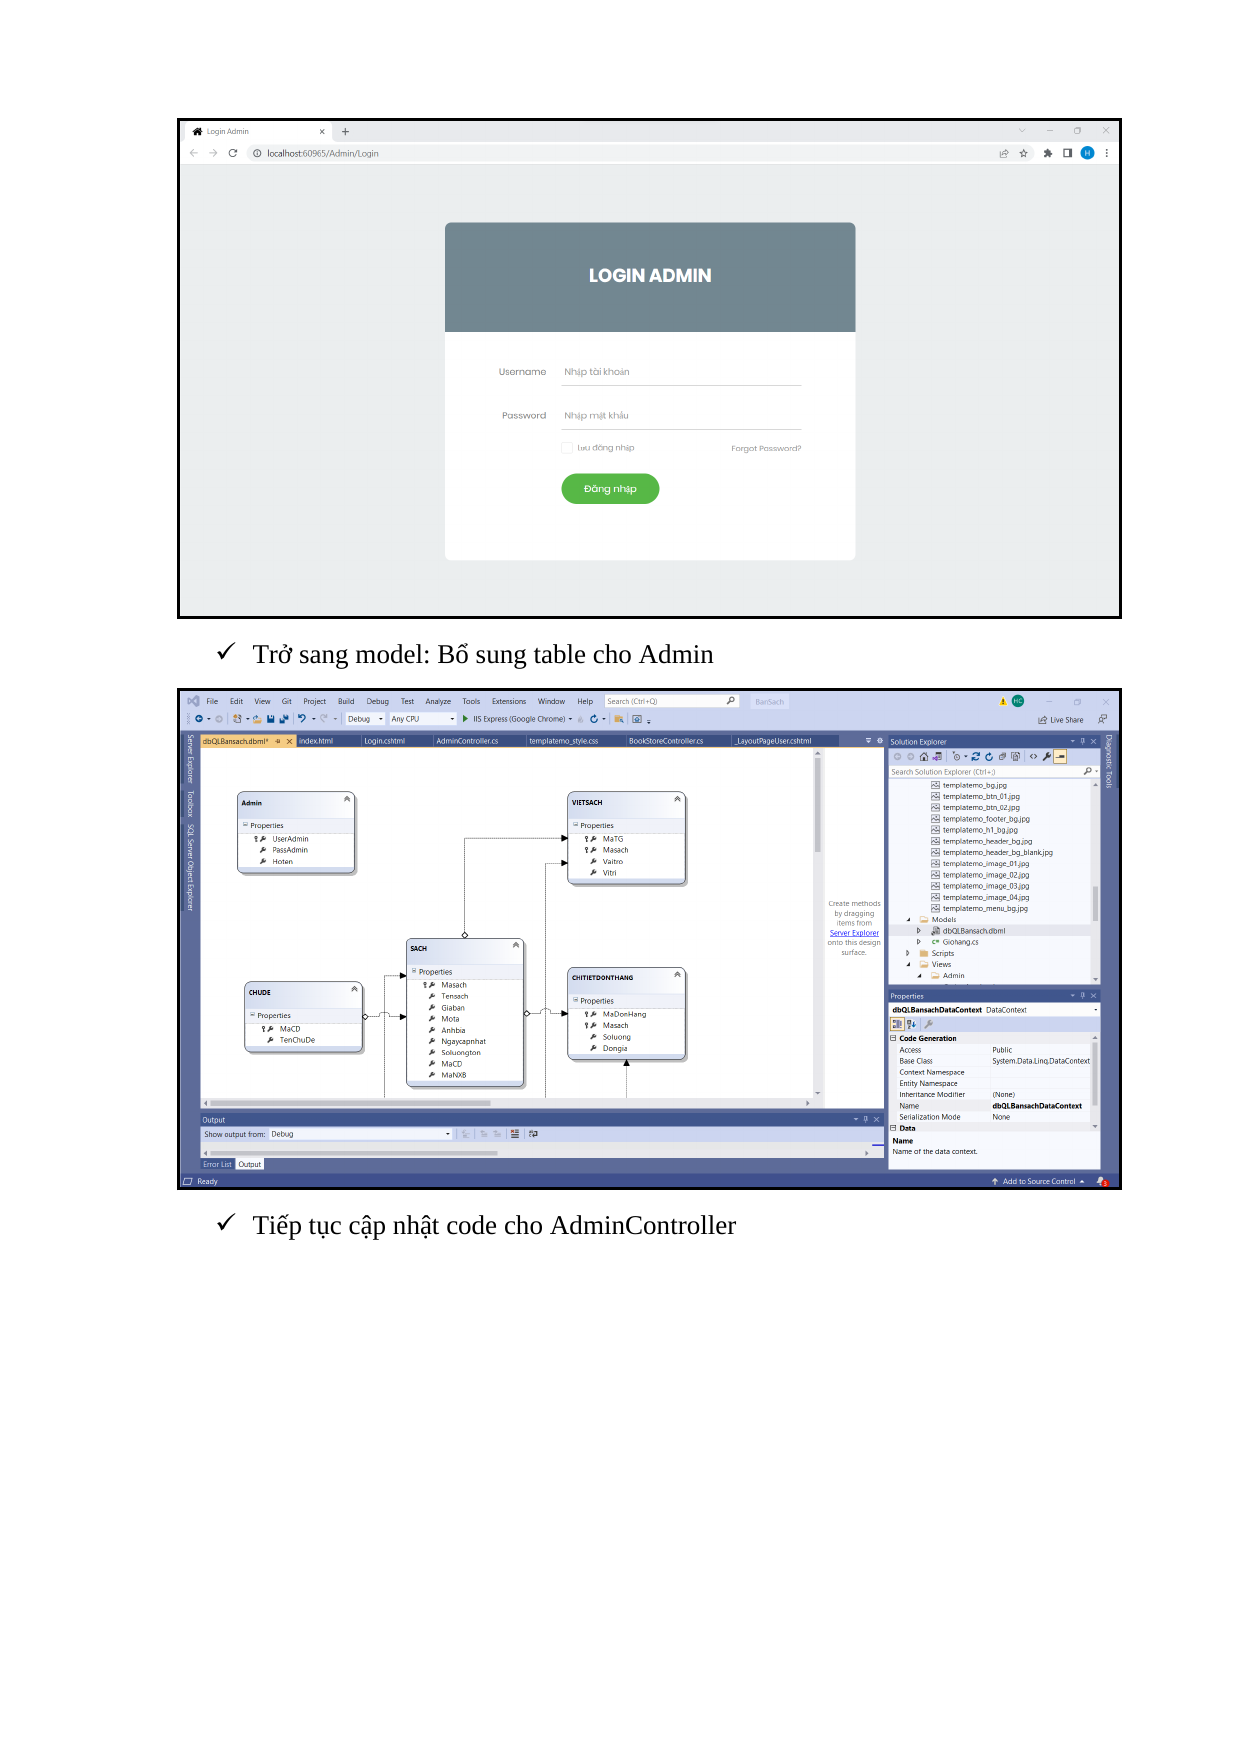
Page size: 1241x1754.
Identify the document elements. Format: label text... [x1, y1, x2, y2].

list Trở sang model: Bổ sung table cho Admin [215, 638, 1122, 669]
list Tiếp tục cập nhật code cho AdminController [215, 1209, 1122, 1241]
picture [180, 121, 1119, 616]
picture [180, 691, 1119, 1187]
